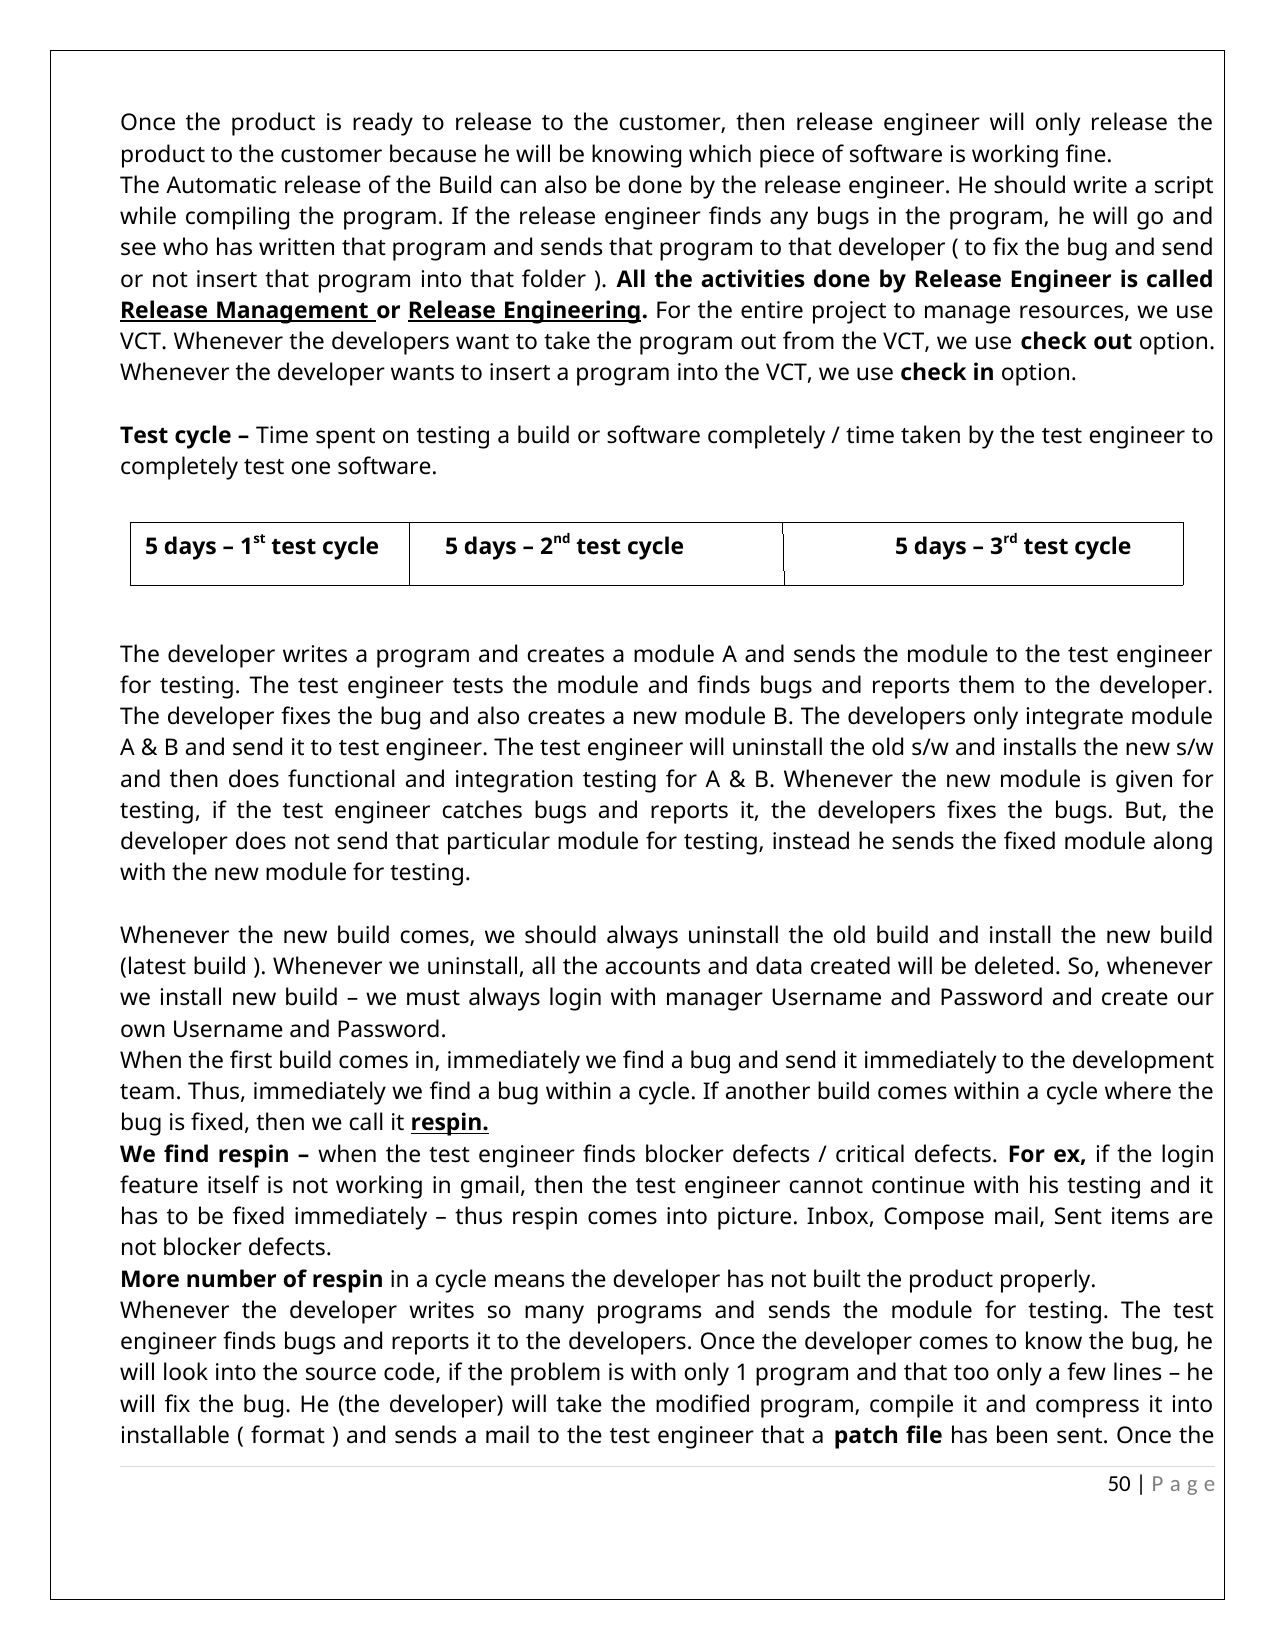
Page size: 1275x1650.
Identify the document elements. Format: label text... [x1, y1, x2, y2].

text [120, 1294, 1215, 1450]
text Test cycle – Time spent on testing a build or software completely / time taken by the test engineer to completely test one software. [120, 419, 1215, 481]
text Whenever the new build comes, we should always uninstall the old build and install the new build (latest build ). Whenever we uninstall, all the accounts and data created will be deleted. So, whenever we install new build – we must always login with manager Username and Password and create our own Username and Password. [120, 919, 1215, 1044]
text More number of respin in a cycle means the developer has not built the product properly. [120, 1262, 1215, 1294]
text Once the product is ready to release to the customer, then release engineer will only release the product to the customer because he will be knowing which piece of software is working fine. [120, 106, 1215, 169]
text When the first build comes in, immediately we find a bug and send it immediately to the development team. Thus, immediately we find a bug within a cycle. If another build comes within a cycle where the bug is fixed, then we call it respin. [120, 1044, 1215, 1137]
text We find respin – when the test engineer finds blocker defects / critical defects. For ex, if the login feature itself is not working in gmail, then the test engineer cannot continue with his testing and it has to be fixed immediately – thus respin comes into picture. Inbox, Compose mail, Sent items are not blocker defects. [120, 1137, 1215, 1262]
text The developer writes a program and creates a module A and sends the module to the test engineer for testing. The test engineer tests the module and finds bugs and reports them to the developer. The developer fixes the bug and also creates a new module B. The developers only integrate module A & B and send it to test engineer. The test engineer will uninstall the old s/w and installs the new s/w and then does functional and integration testing for A & B. Whenever the new module is given for testing, if the test engineer catches bugs and reports it, the developers fixes the bugs. But, the developer does not send that particular module for testing, instead he sends the fixed module along with the new module for testing. [120, 637, 1215, 887]
text The Automatic release of the Build can also be done by the release engineer. He should write a script while compiling the program. If the release engineer finds any bugs in the program, he will go and see who has written that program and sends that program to that developer ( to fix the bug and send or not insert that program into that folder ). All the activities done by Release Engineer is called Release Management or Release Engineering. For the entire project to manage resources, we use VCT. Whenever the developers want to take the program out from the VCT, we use check out option. Whenever the developer wants to insert a program into the VCT, we use check in option. [120, 169, 1215, 387]
